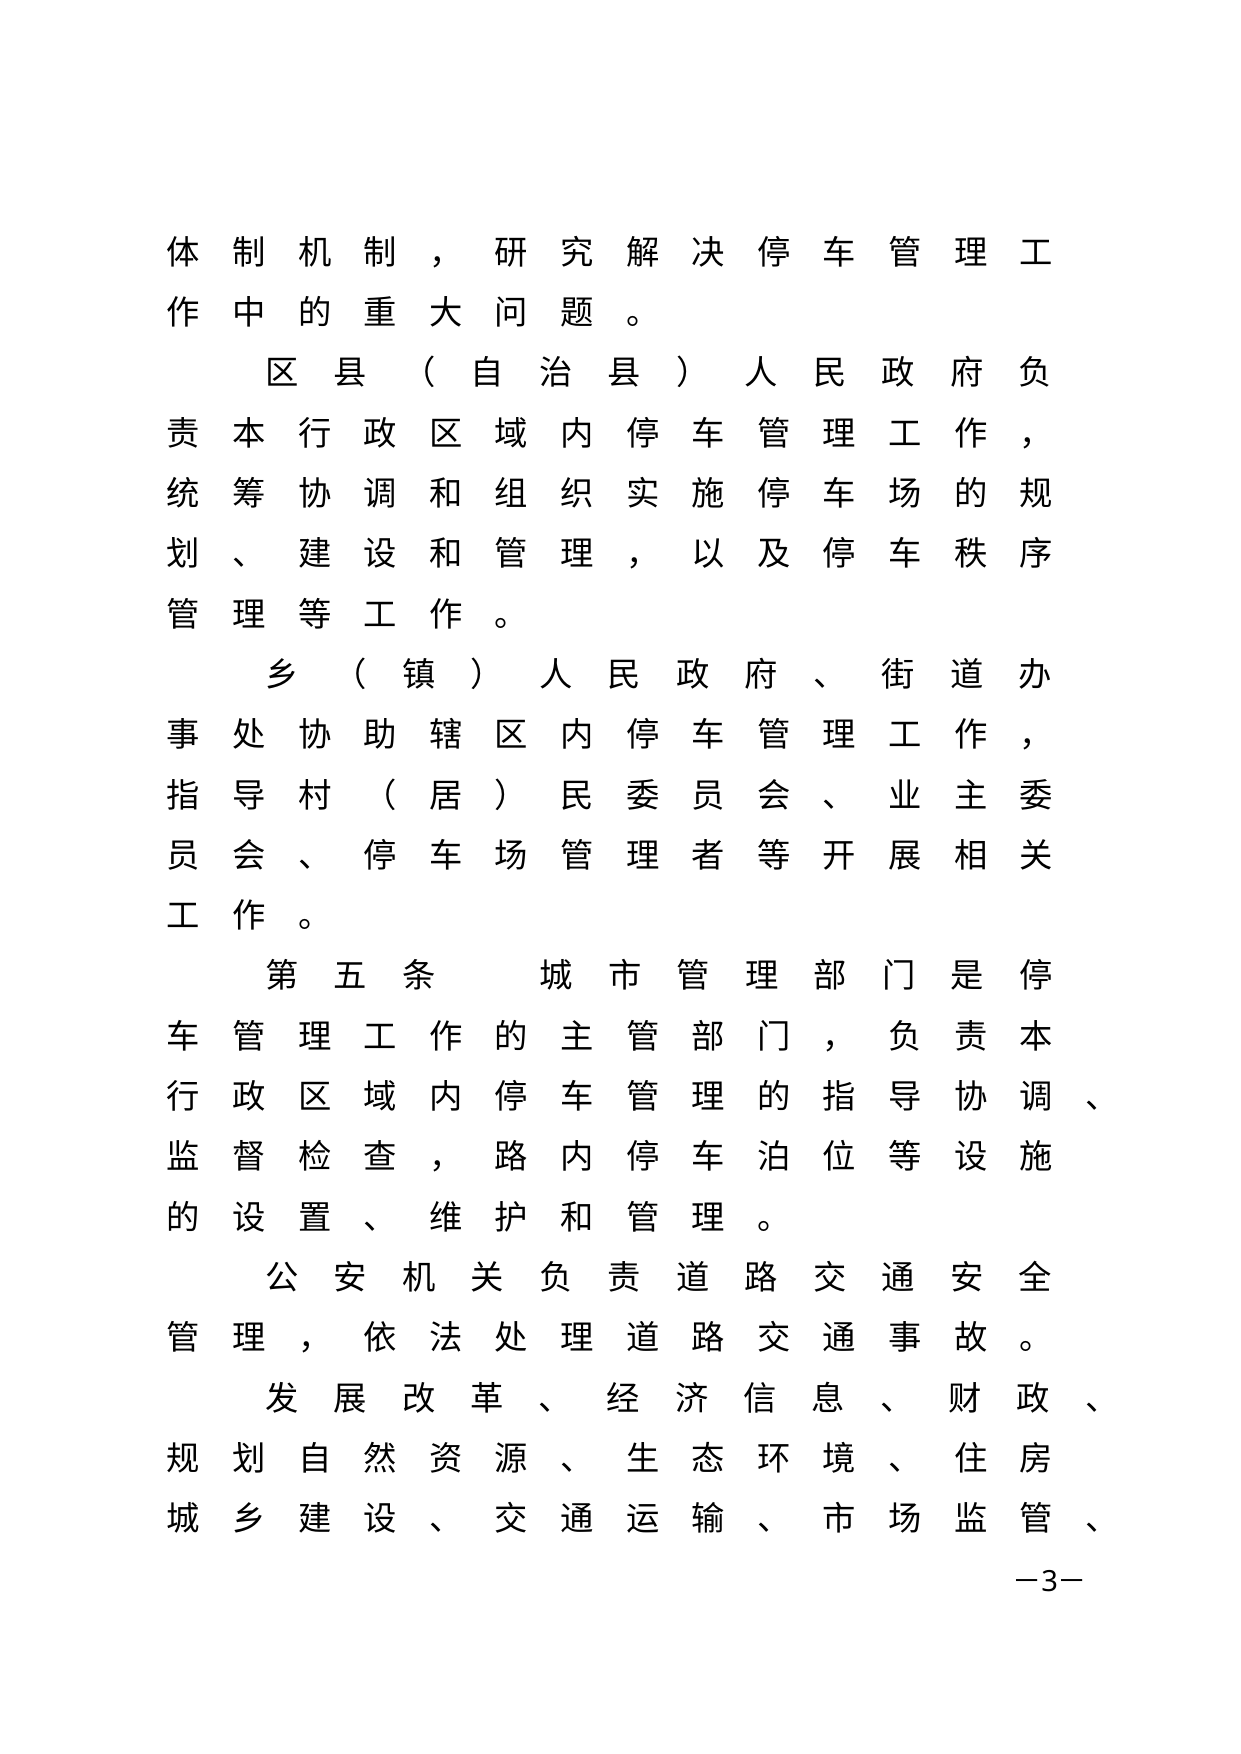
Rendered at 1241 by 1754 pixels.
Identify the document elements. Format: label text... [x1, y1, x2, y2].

text 乡（镇）人民政府、街道办事处协助辖区内停车管理工作，指导村（居）民委员会、业主委员会、停车场管理者等开展相关工作。 [167, 642, 1085, 943]
text 第四条 市人民政府统一领导停车管理工作，健全停车管理体制机制，研究解决停车管理工作中的重大问题。 [167, 219, 1085, 340]
text 发展改革、经济信息、财政、规划自然资源、生态环境、住房城乡建设、交通运输、市场监管、大数据发展、国防动员、消防救援等有关部门按照各自职责，做好停车管理相关工作。 [167, 1365, 1085, 1546]
text 区县（自治县）人民政府负责本行政区域内停车管理工作，统筹协调和组织实施停车场的规划、建设和管理，以及停车秩序管理等工作。 [167, 340, 1085, 642]
text 第五条 城市管理部门是停车管理工作的主管部门，负责本行政区域内停车管理的指导协调、监督检查，路内停车泊位等设施的设置、维护和管理。 [167, 943, 1085, 1245]
text 公安机关负责道路交通安全管理，依法处理道路交通事故。 [167, 1245, 1085, 1365]
